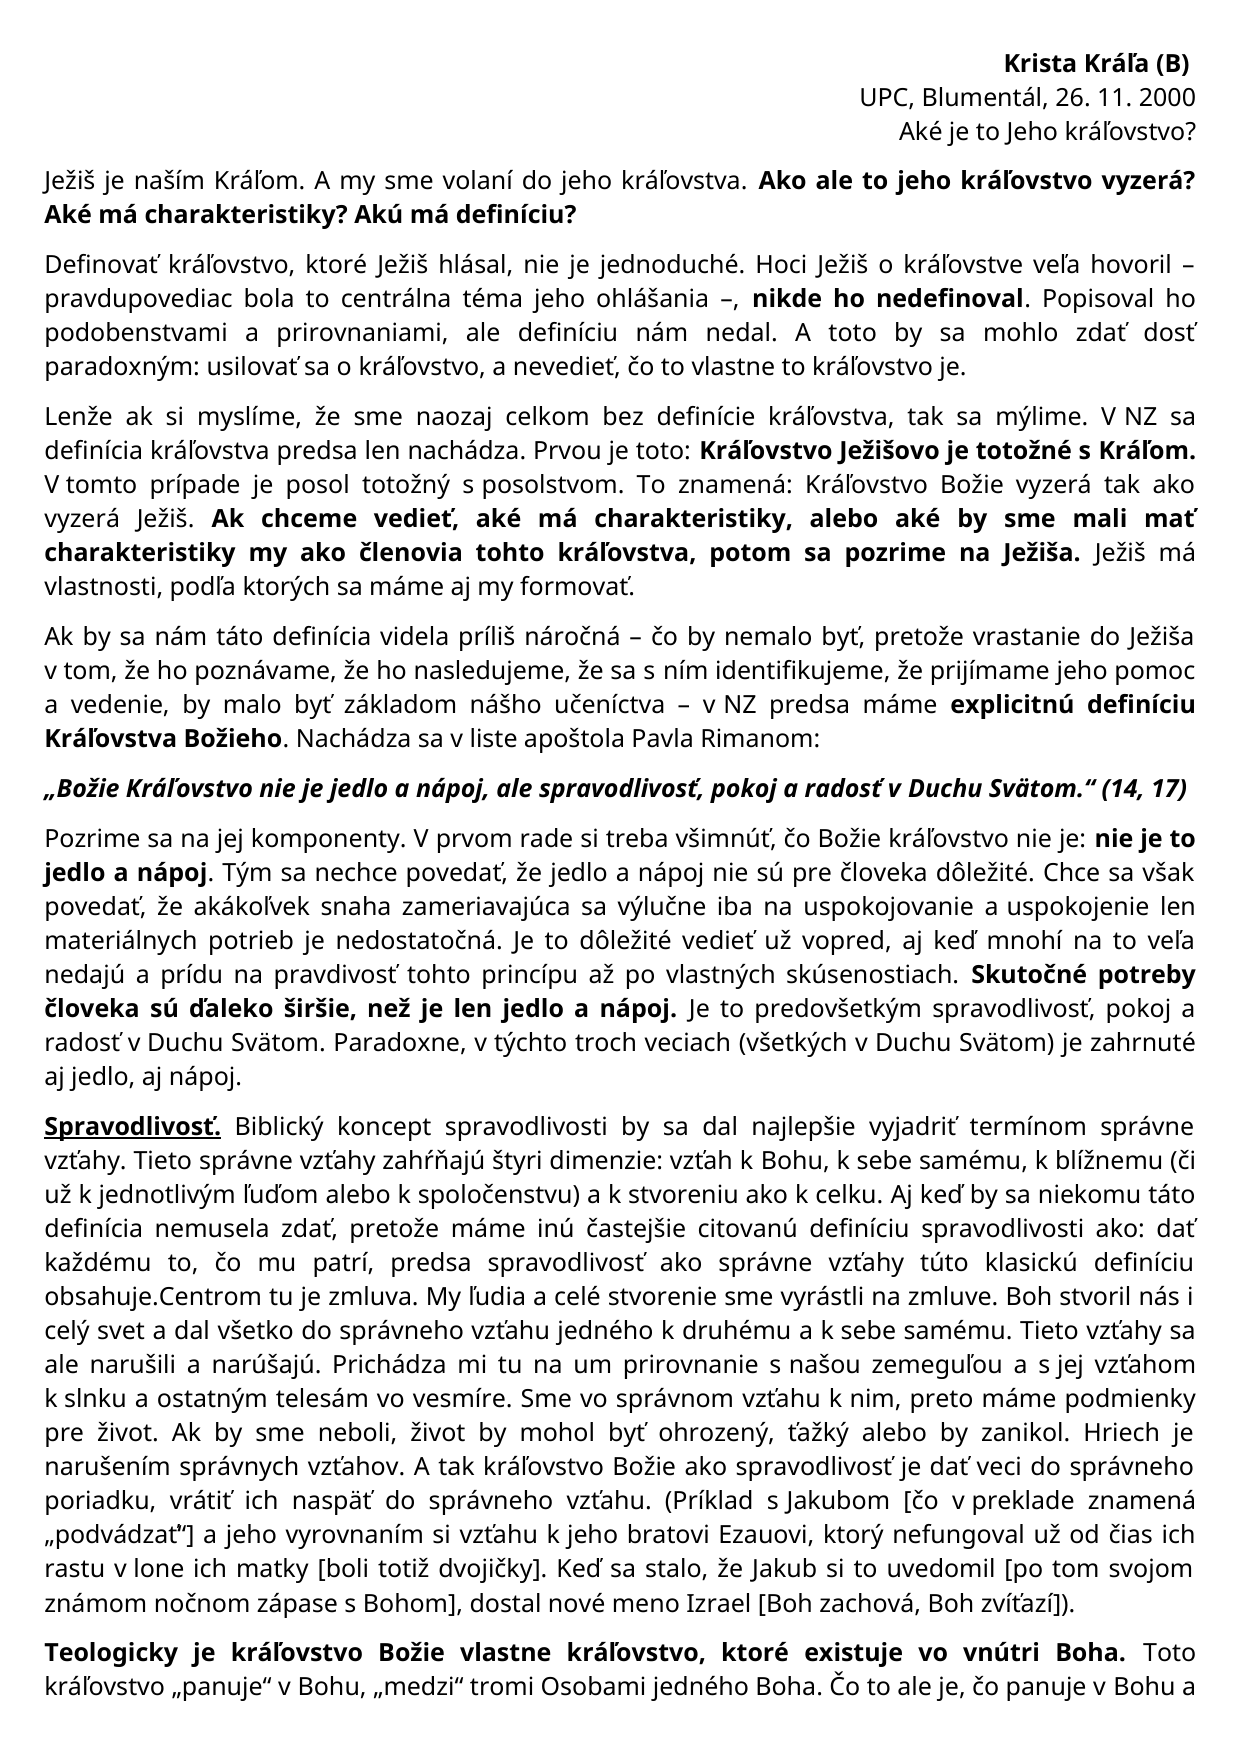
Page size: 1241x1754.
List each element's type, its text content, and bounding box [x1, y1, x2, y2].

text Ak by sa nám táto definícia videla príliš náročná – čo by nemalo byť, pretože vrastanie do Ježiša v tom, že ho poznávame, že ho nasledujeme, že sa s ním identifikujeme, že prijímame jeho pomoc a vedenie, by malo byť základom nášho učeníctva – v NZ predsa máme explicitnú definíciu Kráľovstva Božieho. Nachádza sa v liste apoštola Pavla Rimanom: [44, 619, 1196, 755]
text Ježiš je naším Kráľom. A my sme volaní do jeho kráľovstva. Ako ale to jeho kráľovstvo vyzerá? Aké má charakteristiky? Akú má definíciu? [44, 163, 1196, 231]
text „Božie Kráľovstvo nie je jedlo a nápoj, ale spravodlivosť, pokoj a radosť v Duchu Svätom.“ (14, 17) [44, 771, 1196, 804]
text Definovať kráľovstvo, ktoré Ježiš hlásal, nie je jednoduché. Hoci Ježiš o kráľovstve veľa hovoril – pravdupovediac bola to centrálna téma jeho ohlášania –, nikde ho nedefinoval. Popisoval ho podobenstvami a prirovnaniami, ale definíciu nám nedal. A toto by sa mohlo zdať dosť paradoxným: usilovať sa o kráľovstvo, a nevedieť, čo to vlastne to kráľovstvo je. [44, 247, 1196, 383]
text Pozrime sa na jej komponenty. V prvom rade si treba všimnúť, čo Božie kráľovstvo nie je: nie je to jedlo a nápoj. Tým sa nechce povedať, že jedlo a nápoj nie sú pre človeka dôležité. Chce sa však povedať, že akákoľvek snaha zameriavajúca sa výlučne iba na uspokojovanie a uspokojenie len materiálnych potrieb je nedostatočná. Je to dôležité vedieť už vopred, aj keď mnohí na to veľa nedajú a prídu na pravdivosť tohto princípu až po vlastných skúsenostiach. Skutočné potreby človeka sú ďaleko širšie, než je len jedlo a nápoj. Je to predovšetkým spravodlivosť, pokoj a radosť v Duchu Svätom. Paradoxne, v týchto troch veciach (všetkých v Duchu Svätom) je zahrnuté aj jedlo, aj nápoj. [44, 820, 1196, 1093]
text Spravodlivosť. Biblický koncept spravodlivosti by sa dal najlepšie vyjadriť termínom správne vzťahy. Tieto správne vzťahy zahŕňajú štyri dimenzie: vzťah k Bohu, k sebe samému, k blížnemu (či už k jednotlivým ľuďom alebo k spoločenstvu) a k stvoreniu ako k celku. Aj keď by sa niekomu táto definícia nemusela zdať, pretože máme inú častejšie citovanú definíciu spravodlivosti ako: dať každému to, čo mu patrí, predsa spravodlivosť ako správne vzťahy túto klasickú definíciu obsahuje.Centrom tu je zmluva. My ľudia a celé stvorenie sme vyrástli na zmluve. Boh stvoril nás i celý svet a dal všetko do správneho vzťahu jedného k druhému a k sebe samému. Tieto vzťahy sa ale narušili a narúšajú. Prichádza mi tu na um prirovnanie s našou zemeguľou a s jej vzťahom k slnku a ostatným telesám vo vesmíre. Sme vo správnom vzťahu k nim, preto máme podmienky pre život. Ak by sme neboli, život by mohol byť ohrozený, ťažký alebo by zanikol. Hriech je narušením správnych vzťahov. A tak kráľovstvo Božie ako spravodlivosť je dať veci do správneho poriadku, vrátiť ich naspäť do správneho vzťahu. (Príklad s Jakubom [čo v preklade znamená „podvádzať“] a jeho vyrovnaním si vzťahu k jeho bratovi Ezauovi, ktorý nefungoval už od čias ich rastu v lone ich matky [boli totiž dvojičky]. Keď sa stalo, že Jakub si to uvedomil [po tom svojom známom nočnom zápase s Bohom], dostal nové meno Izrael [Boh zachová, Boh zvíťazí]). [44, 1108, 1196, 1619]
text Krista Kráľa (B) UPC, Blumentál, 26. 11. 2000 Aké je to Jeho kráľovstvo? [44, 45, 1196, 147]
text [44, 1635, 1196, 1703]
text Lenže ak si myslíme, že sme naozaj celkom bez definície kráľovstva, tak sa mýlime. V NZ sa definícia kráľovstva predsa len nachádza. Prvou je toto: Kráľovstvo Ježišovo je totožné s Kráľom. V tomto prípade je posol totožný s posolstvom. To znamená: Kráľovstvo Božie vyzerá tak ako vyzerá Ježiš. Ak chceme vedieť, aké má charakteristiky, alebo aké by sme mali mať charakteristiky my ako členovia tohto kráľovstva, potom sa pozrime na Ježiša. Ježiš má vlastnosti, podľa ktorých sa máme aj my formovať. [44, 399, 1196, 603]
